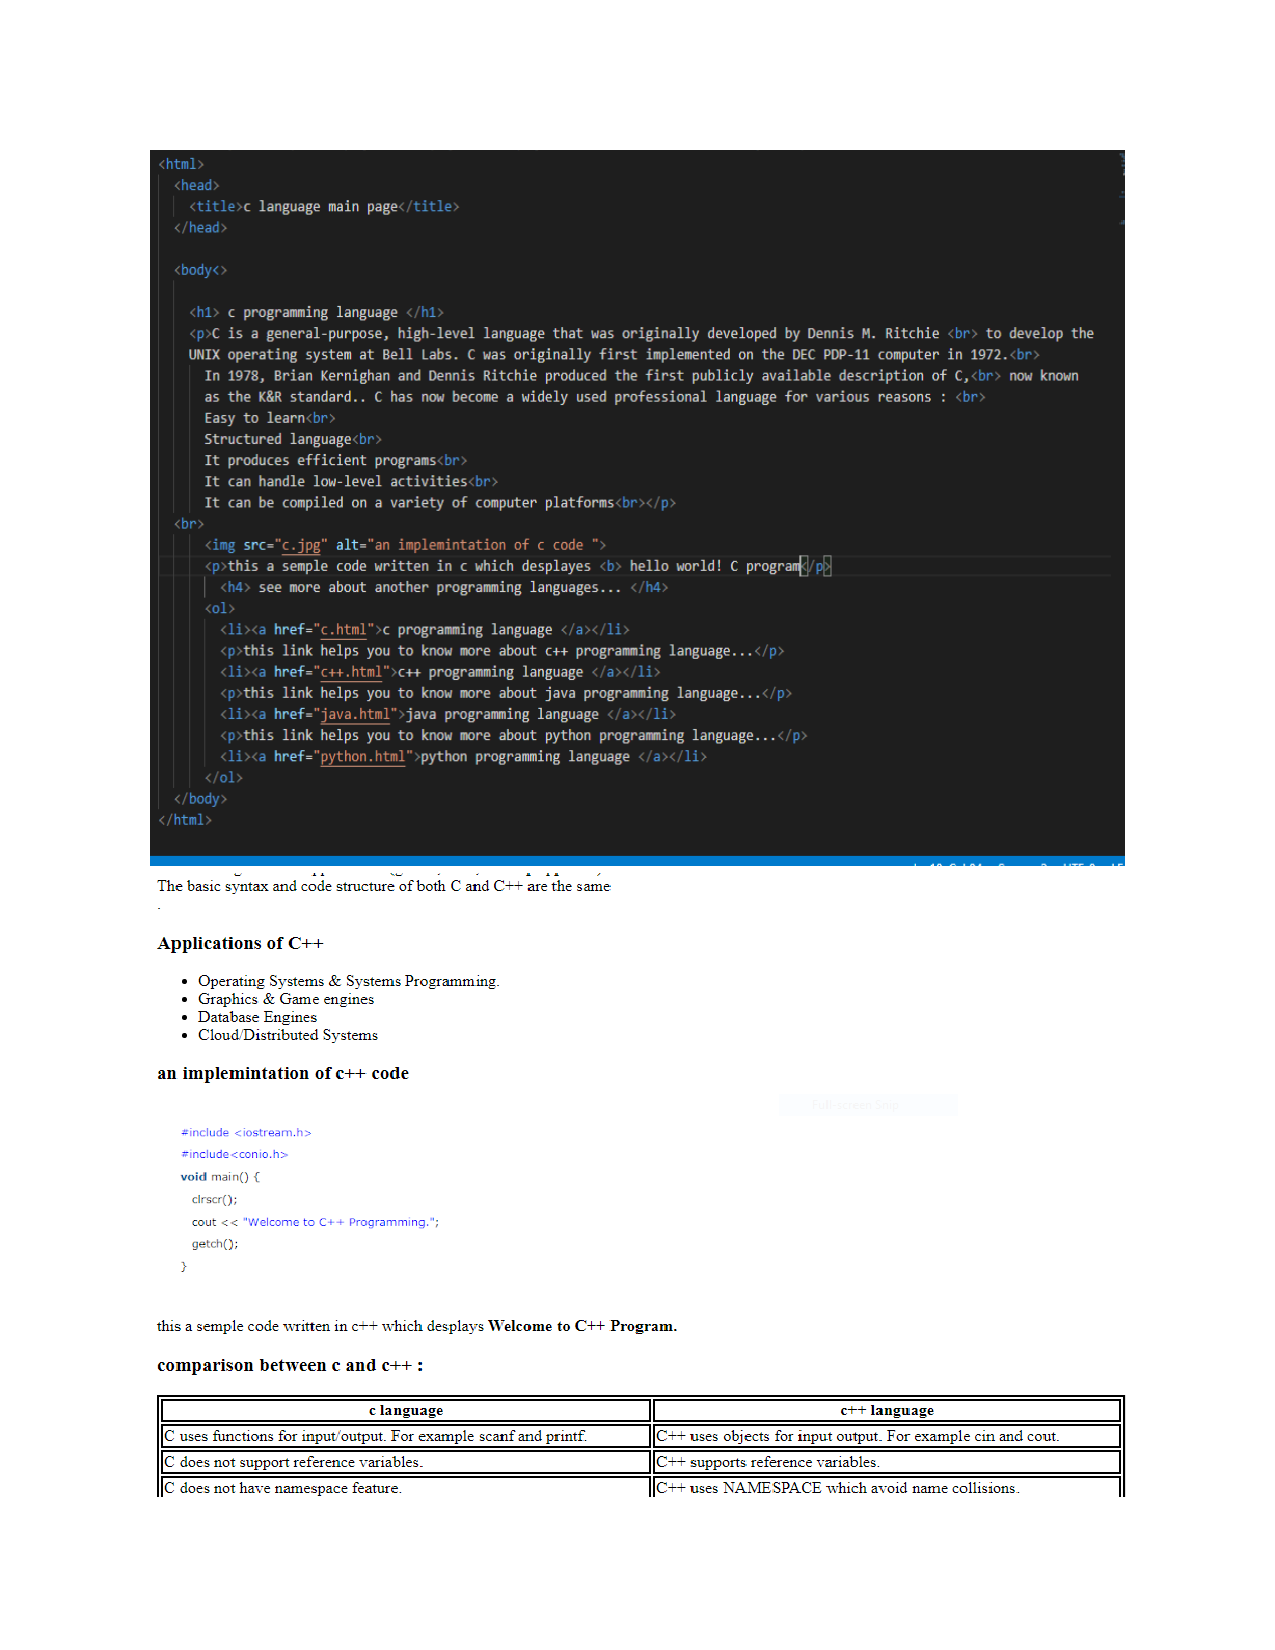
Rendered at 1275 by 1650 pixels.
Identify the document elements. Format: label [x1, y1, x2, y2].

picture [150, 150, 1125, 866]
picture [150, 873, 1125, 1497]
